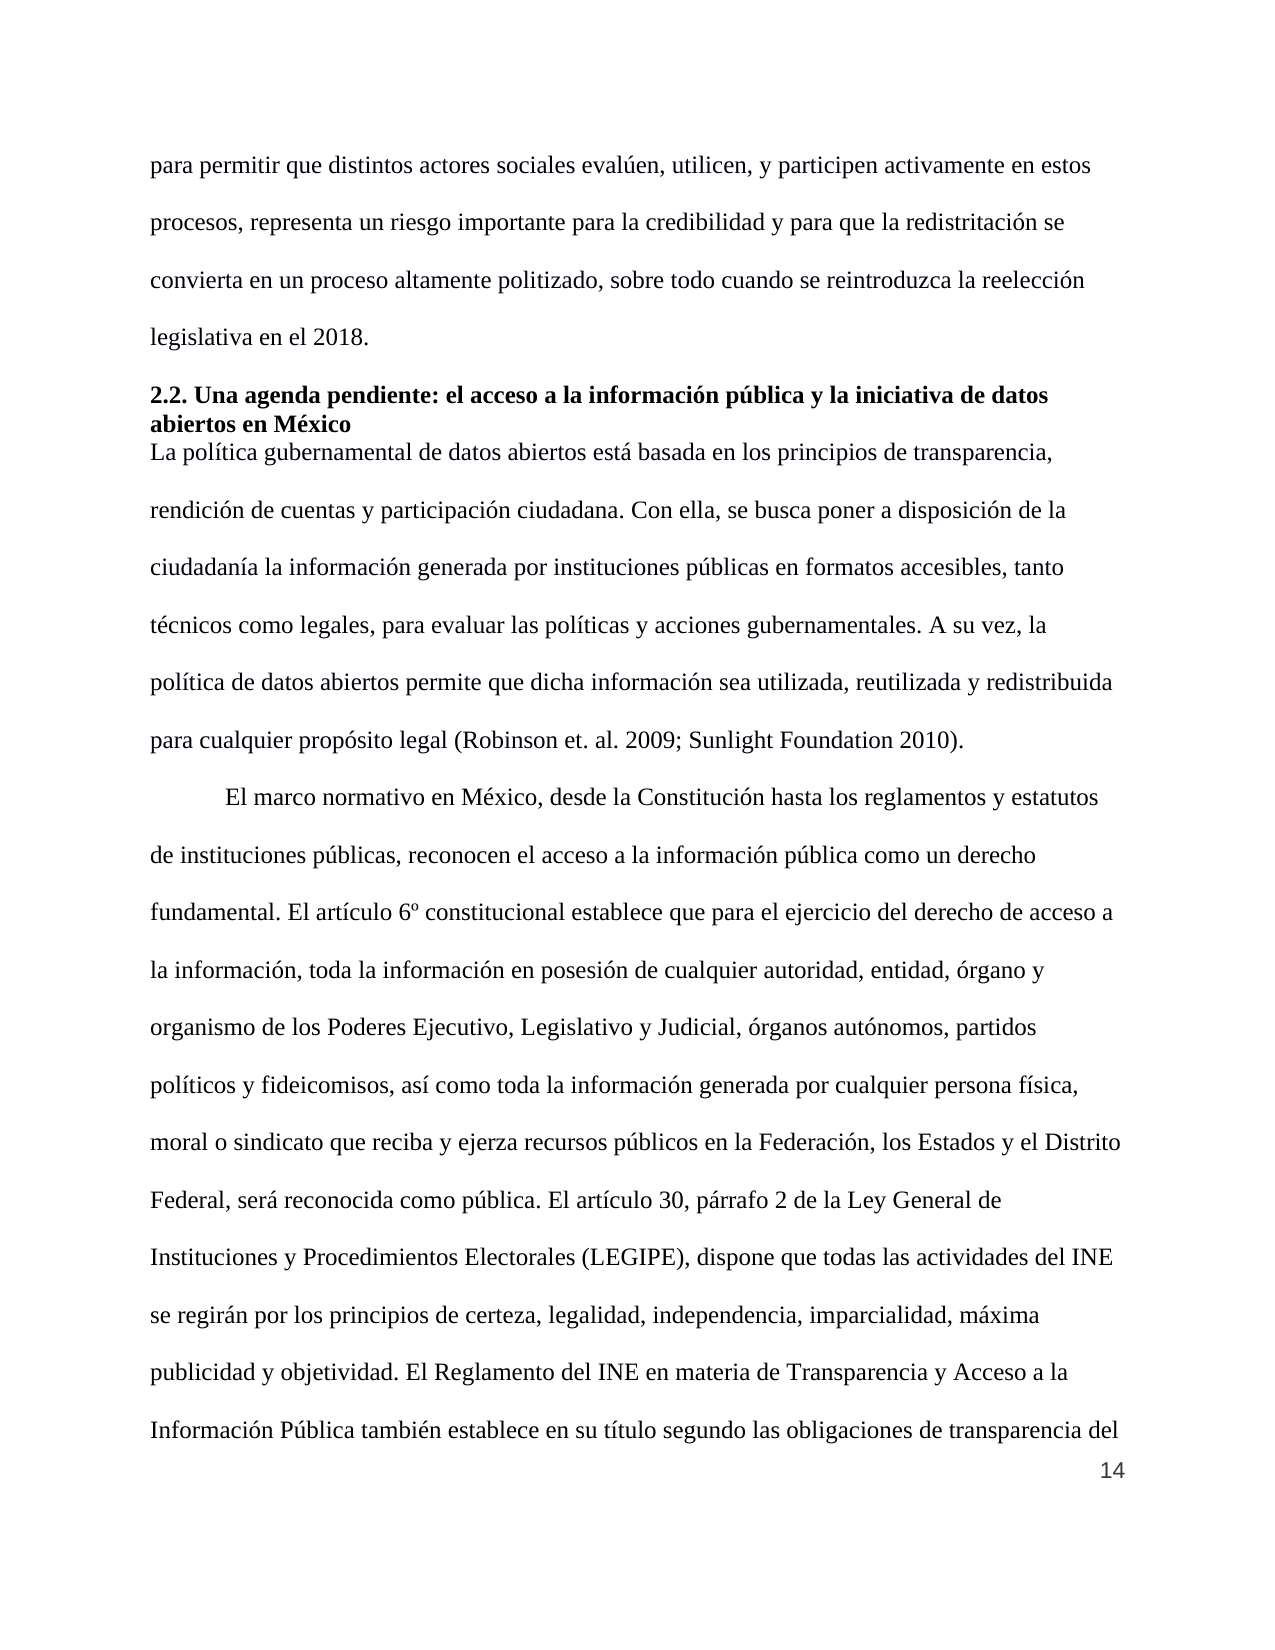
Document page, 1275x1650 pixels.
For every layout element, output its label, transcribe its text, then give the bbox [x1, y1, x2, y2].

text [150, 782, 1125, 1444]
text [150, 150, 1125, 351]
text 2.2. Una agenda pendiente: el acceso a la información pública y la iniciativa de datos abiertos en México [351, 380, 1125, 437]
text La política gubernamental de datos abiertos está basada en los principios de transparencia, rendición de cuentas y participación ciudadana. Con ella, se busca poner a disposición de la ciudadanía la información generada por instituciones públicas en formatos accesibles, tanto técnicos como legales, para evaluar las políticas y acciones gubernamentales. A su vez, la política de datos abiertos permite que dicha información sea utilizada, reutilizada y redistribuida para cualquier propósito legal (Robinson et. al. 2009; Sunlight Foundation 2010). [150, 437, 1125, 754]
